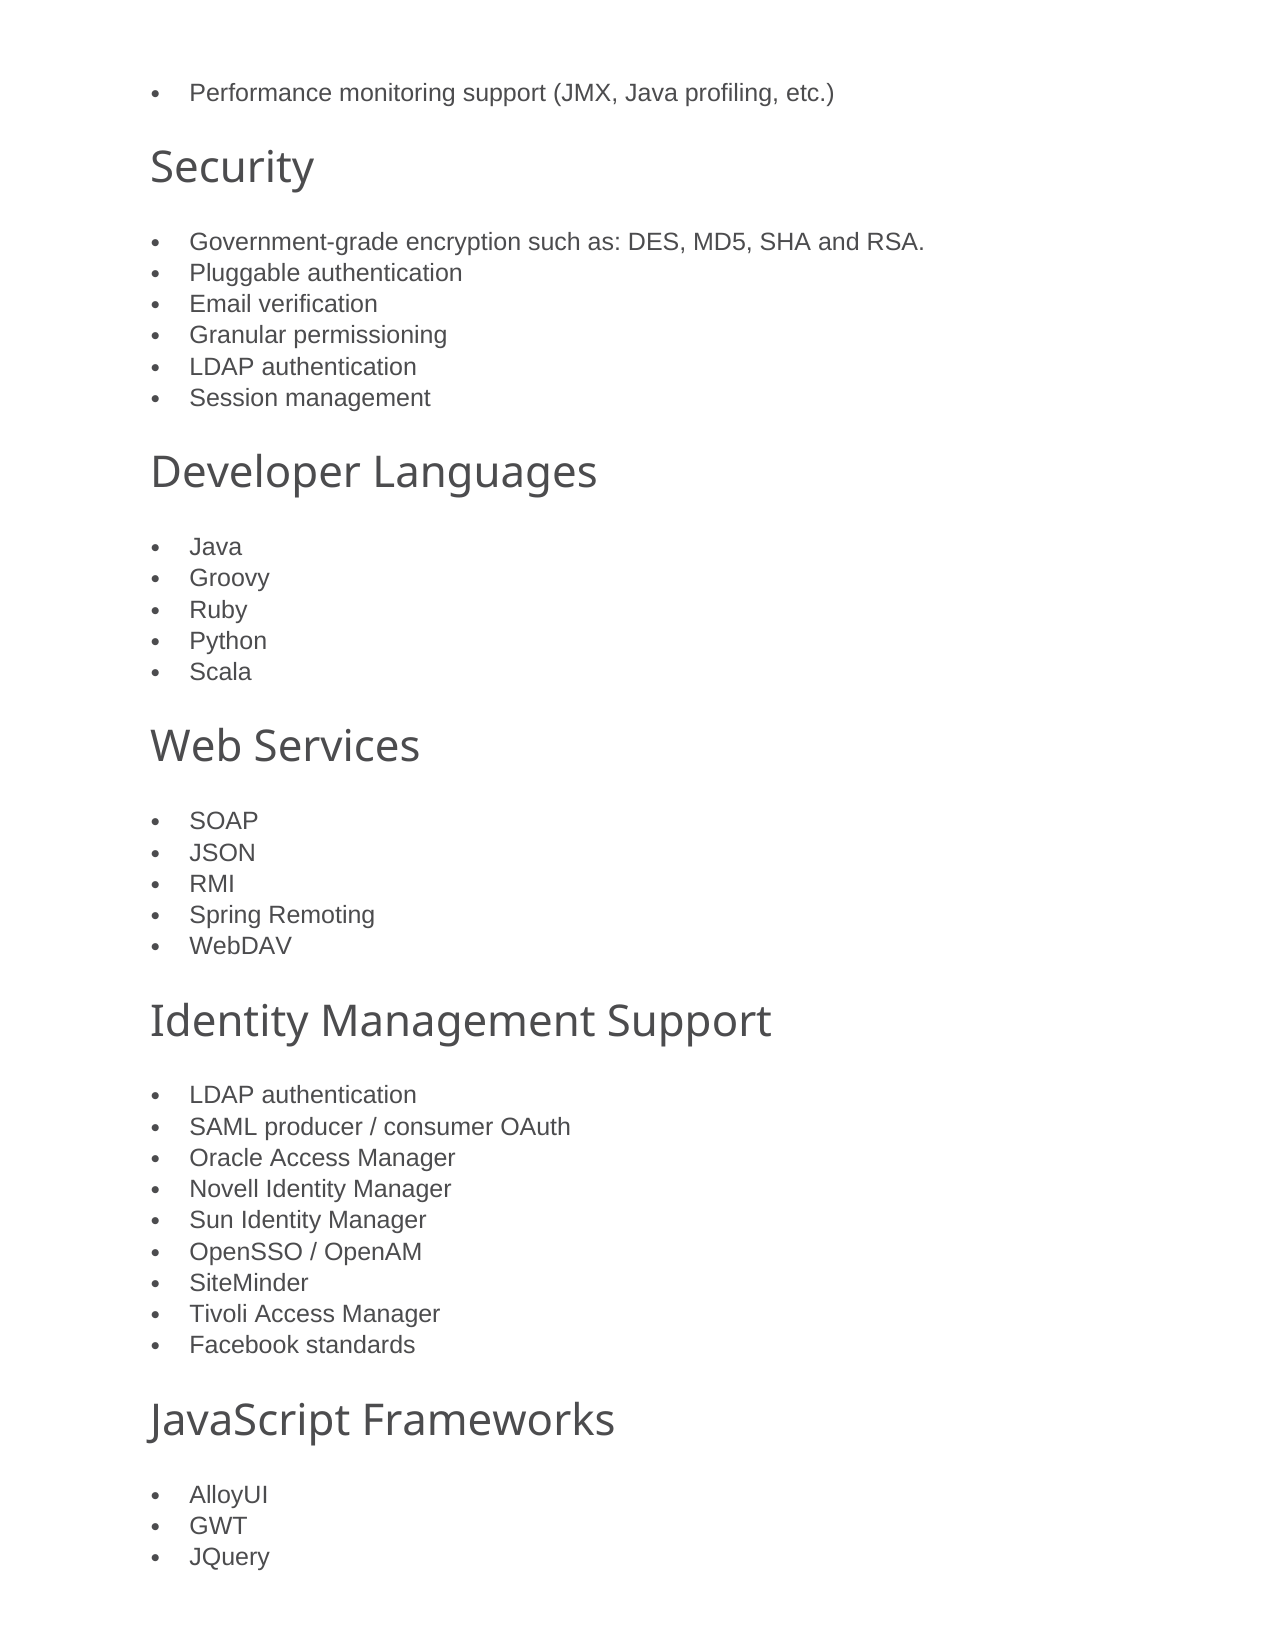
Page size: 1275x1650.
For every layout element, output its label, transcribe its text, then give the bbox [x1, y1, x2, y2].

text Identity Management Support [150, 989, 1200, 1049]
list SiteMinder [152, 1265, 1200, 1297]
text Developer Languages [150, 441, 1200, 500]
list GWT [152, 1508, 1200, 1539]
text JavaScript Frameworks [150, 1388, 1200, 1448]
list Session management [152, 380, 1200, 412]
list Email verification [152, 287, 1200, 318]
list Pluggable authentication [152, 255, 1200, 287]
list JQuery [152, 1539, 1200, 1571]
list AlloyUI [152, 1477, 1200, 1508]
list LDAP authentication [152, 1078, 1200, 1109]
list Performance monitoring support (JMX, Java profiling, etc.) [152, 75, 1200, 106]
list Granular permissioning [152, 318, 1200, 349]
list JSON [152, 835, 1200, 866]
list SAML producer / consumer OAuth [152, 1109, 1200, 1140]
list Tivoli Access Manager [152, 1297, 1200, 1328]
list Oracle Access Manager [152, 1140, 1200, 1172]
list WebDAV [152, 929, 1200, 960]
text Web Services [150, 715, 1200, 774]
list SOAP [152, 804, 1200, 835]
text Security [150, 135, 1200, 195]
list LDAP authentication [152, 349, 1200, 380]
list Facebook standards [152, 1328, 1200, 1359]
list Python [152, 623, 1200, 654]
list Groovy [152, 561, 1200, 592]
list RMI [152, 866, 1200, 897]
list Government-grade encryption such as: DES, MD5, SHA and RSA. [152, 224, 1200, 255]
list Sun Identity Manager [152, 1203, 1200, 1234]
list Scala [152, 654, 1200, 686]
list Ruby [152, 592, 1200, 623]
list Novell Identity Manager [152, 1172, 1200, 1203]
list Java [152, 529, 1200, 561]
list Spring Remoting [152, 897, 1200, 929]
list OpenSSO / OpenAM [152, 1234, 1200, 1265]
